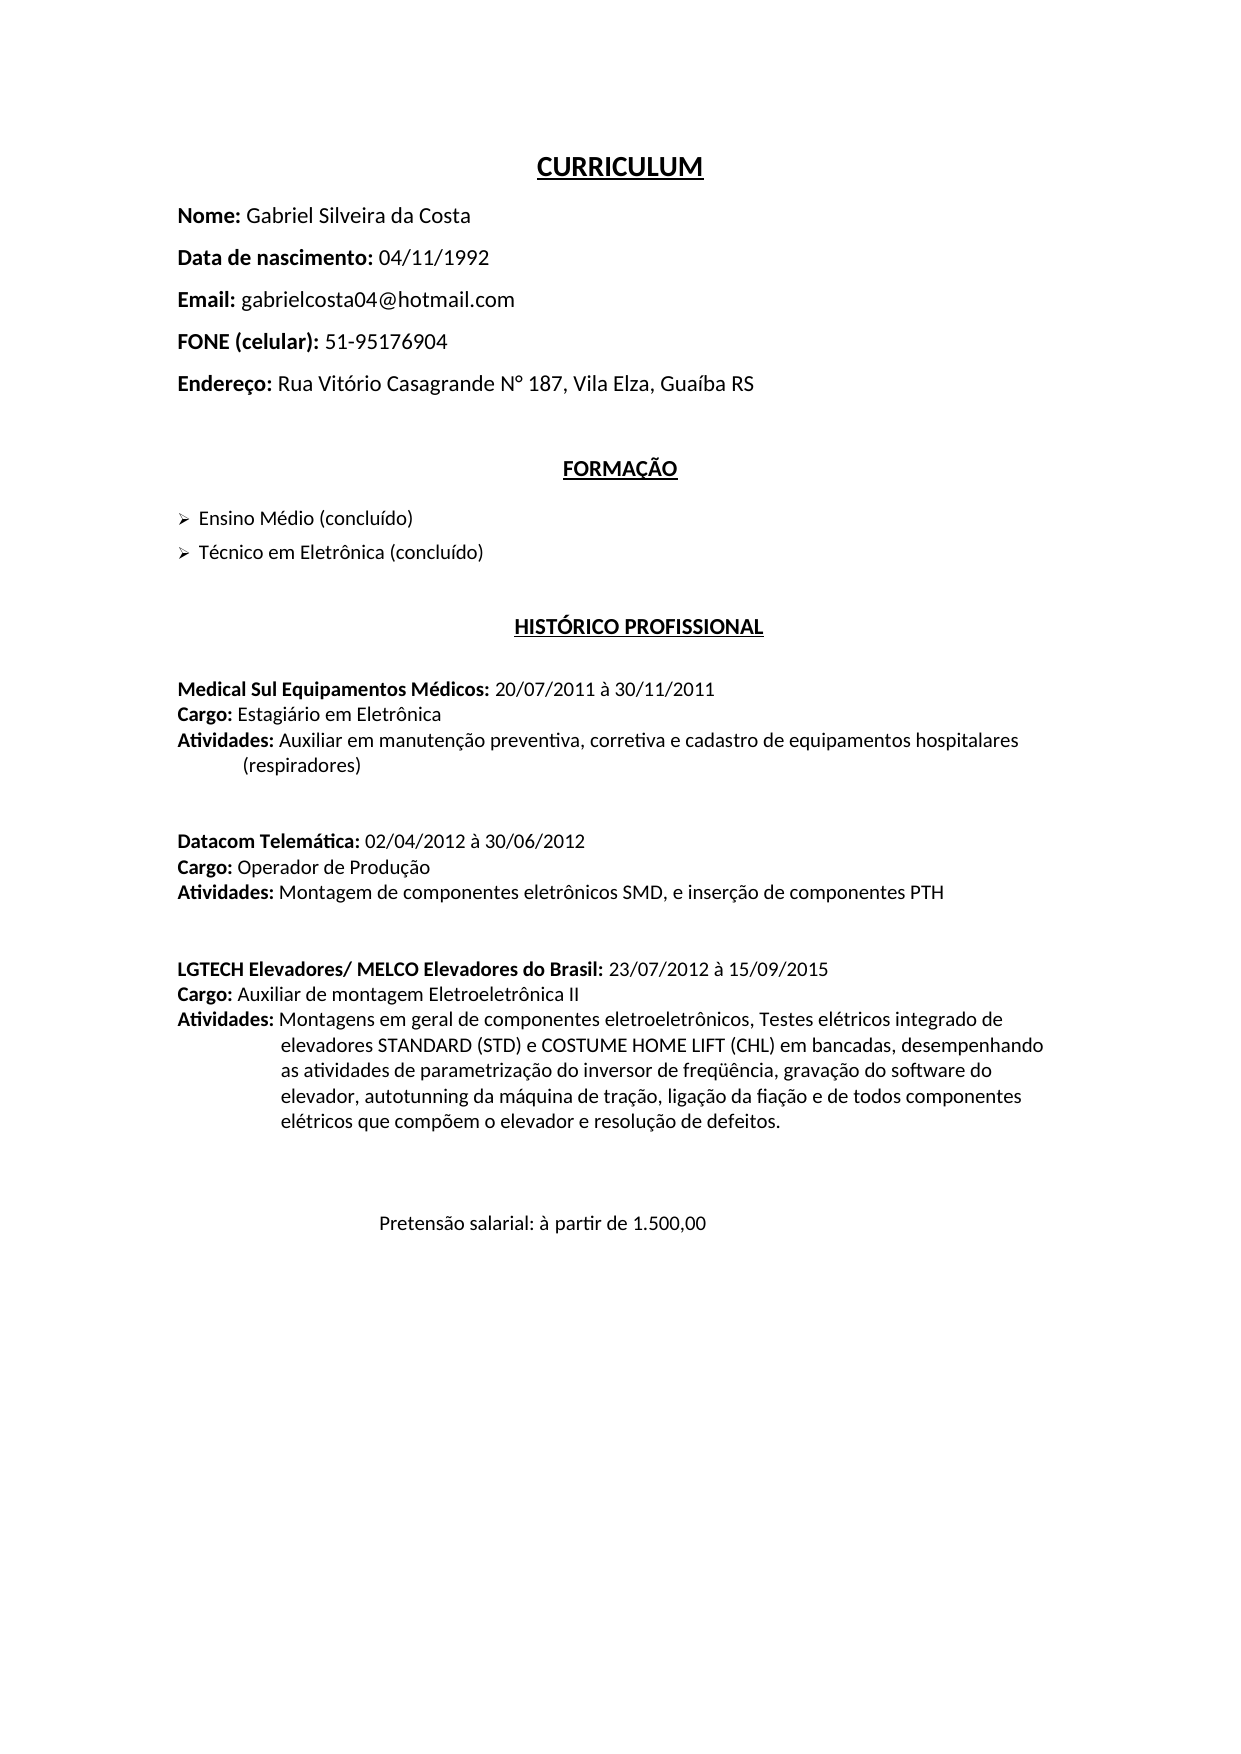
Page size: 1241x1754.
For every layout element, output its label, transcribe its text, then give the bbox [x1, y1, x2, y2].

text CURRICULUM [177, 148, 1063, 183]
text Atividades: Montagem de componentes eletrônicos SMD, e inserção de componentes PTH [177, 879, 1063, 905]
text Atividades: Auxiliar em manutenção preventiva, corretiva e cadastro de equipamentos hospitalares (respiradores) [177, 727, 1063, 778]
text Email: gabrielcosta04@hotmail.com [177, 285, 1063, 313]
text Medical Sul Equipamentos Médicos: 20/07/2011 à 30/11/2011 [177, 676, 1063, 702]
list HISTÓRICO PROFISSIONAL [215, 612, 1063, 640]
text FONE (celular): 51-95176904 [177, 327, 1063, 355]
text Pretensão salarial: à partir de 1.500,00 [177, 1210, 1063, 1235]
text Data de nascimento: 04/11/1992 [177, 243, 1063, 271]
text Cargo: Estagiário em Eletrônica [177, 702, 1063, 727]
text Nome: Gabriel Silveira da Costa [177, 201, 1063, 229]
text FORMAÇÃO [177, 454, 1063, 482]
text Atividades: Montagens em geral de componentes eletroeletrônicos, Testes elétricos integrado de elevadores STANDARD (STD) e COSTUME HOME LIFT (CHL) em bancadas, desempenhando as atividades de parametrização do inversor de freqüência, gravação do software do elevador, autotunning da máquina de tração, ligação da fiação e de todos componentes elétricos que compõem o elevador e resolução de defeitos. [177, 1007, 1063, 1134]
list Ensino Médio (concluído) [177, 505, 1063, 530]
text Cargo: Operador de Produção [177, 854, 1063, 879]
list Técnico em Eletrônica (concluído) [177, 539, 1063, 565]
text Datacom Telemática: 02/04/2012 à 30/06/2012 [177, 829, 1063, 854]
text Cargo: Auxiliar de montagem Eletroeletrônica II [177, 981, 1063, 1007]
text LGTECH Elevadores/ MELCO Elevadores do Brasil: 23/07/2012 à 15/09/2015 [177, 956, 1063, 981]
text Endereço: Rua Vitório Casagrande N° 187, Vila Elza, Guaíba RS [177, 369, 1063, 397]
